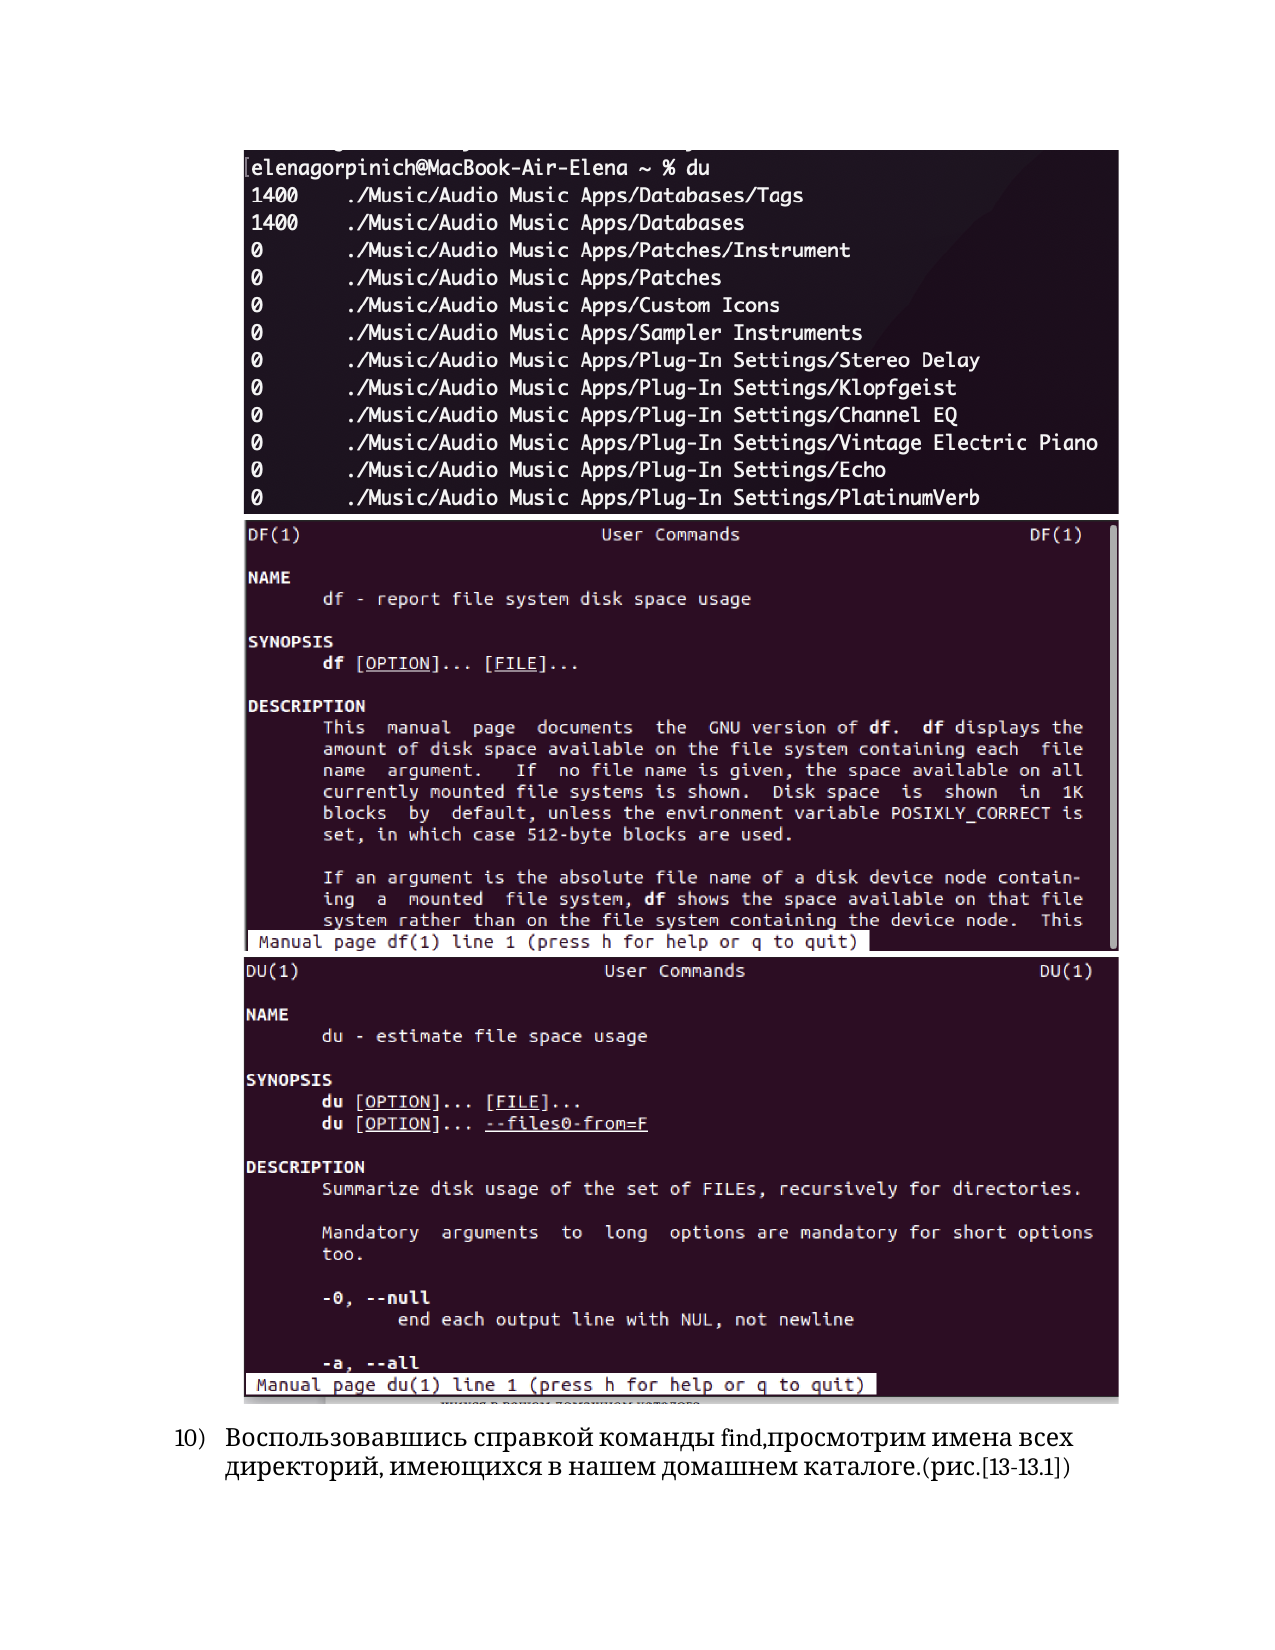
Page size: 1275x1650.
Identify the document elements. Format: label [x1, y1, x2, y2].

list [175, 1424, 1125, 1482]
list [175, 150, 1125, 1403]
picture [243, 957, 1119, 1404]
picture [243, 150, 1119, 514]
picture [243, 520, 1119, 951]
